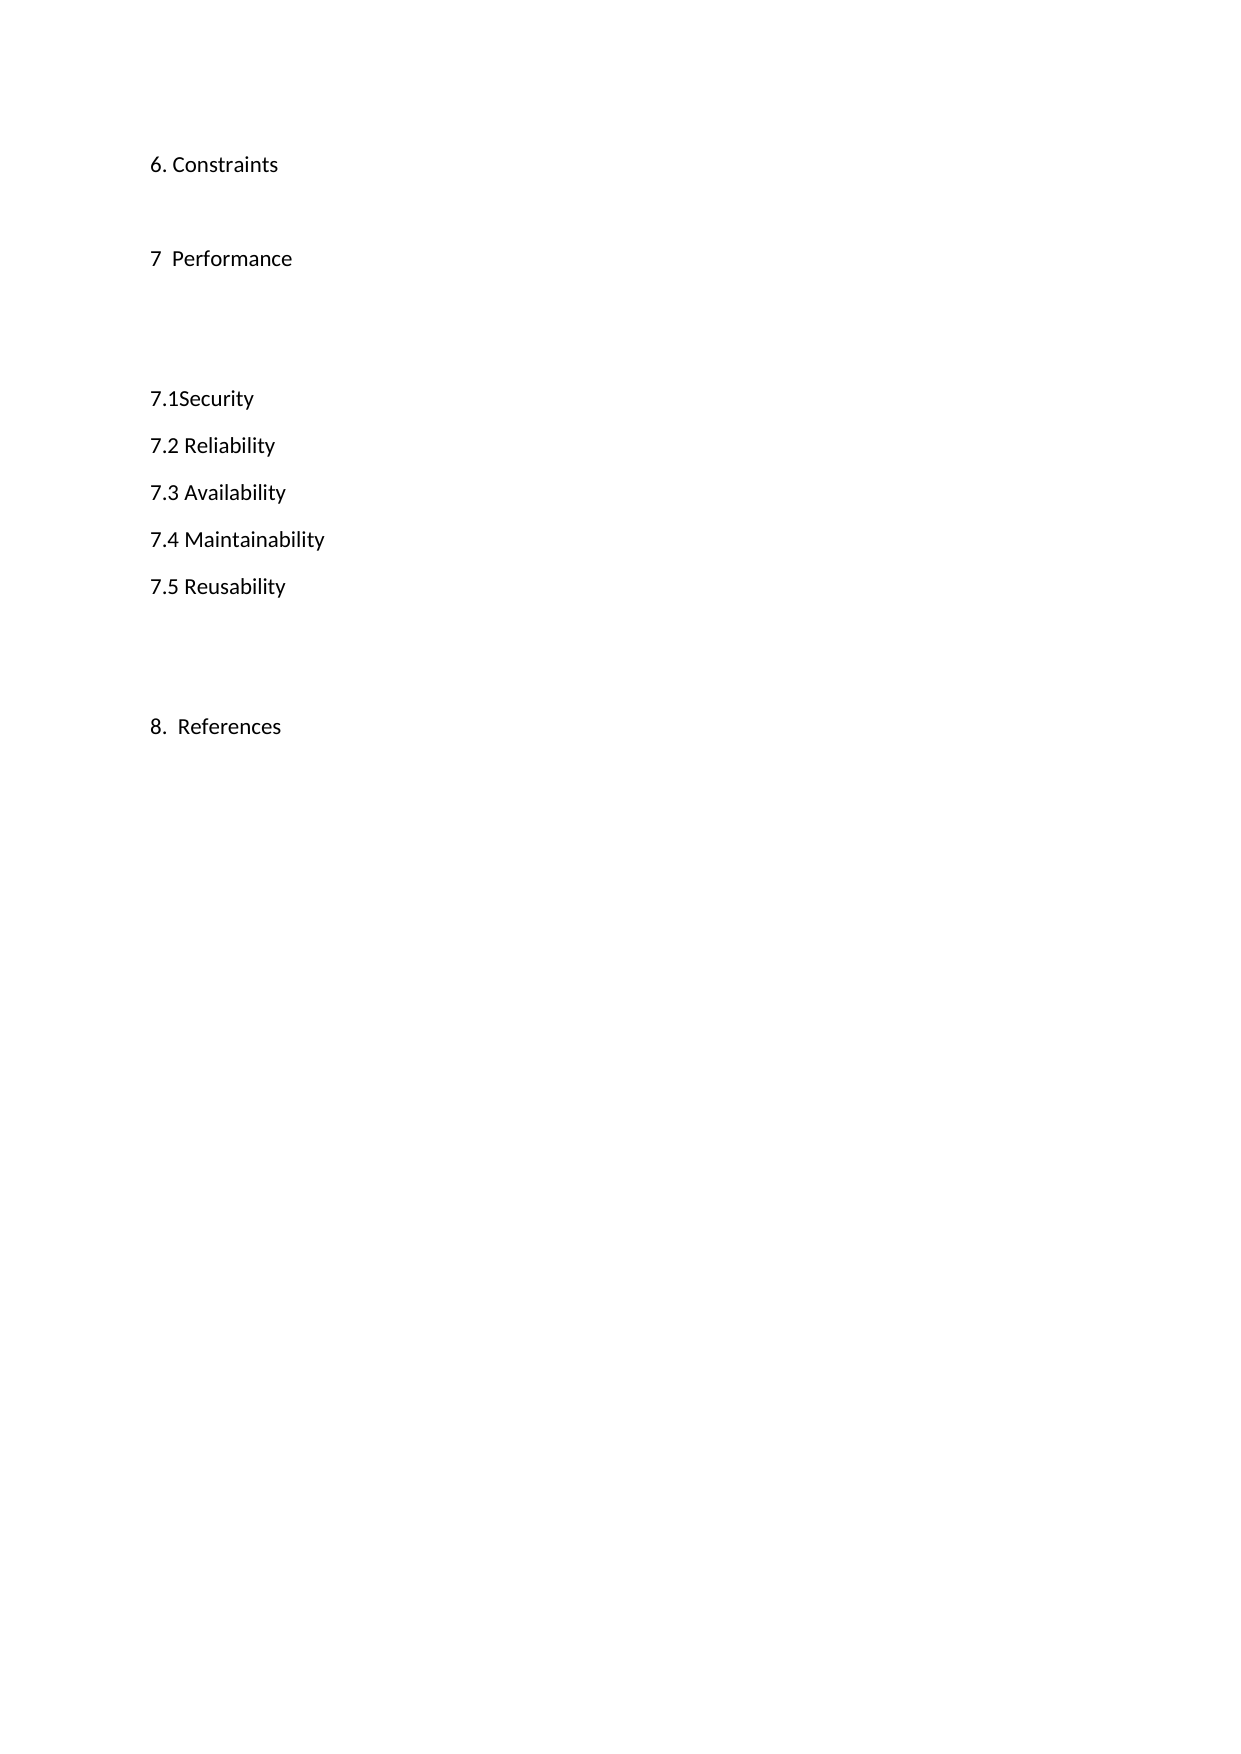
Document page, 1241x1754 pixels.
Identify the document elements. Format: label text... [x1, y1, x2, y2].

text 7.2 Reliability [150, 431, 1090, 459]
text 7 Performance [150, 244, 1090, 272]
text 8. References [150, 712, 1090, 741]
text 7.3 Availability [150, 478, 1090, 506]
text 7.4 Maintainability [150, 525, 1090, 553]
text 6. Constraints [150, 150, 1090, 178]
text 7.1Security [150, 384, 1090, 412]
text 7.5 Reusability [150, 572, 1090, 600]
